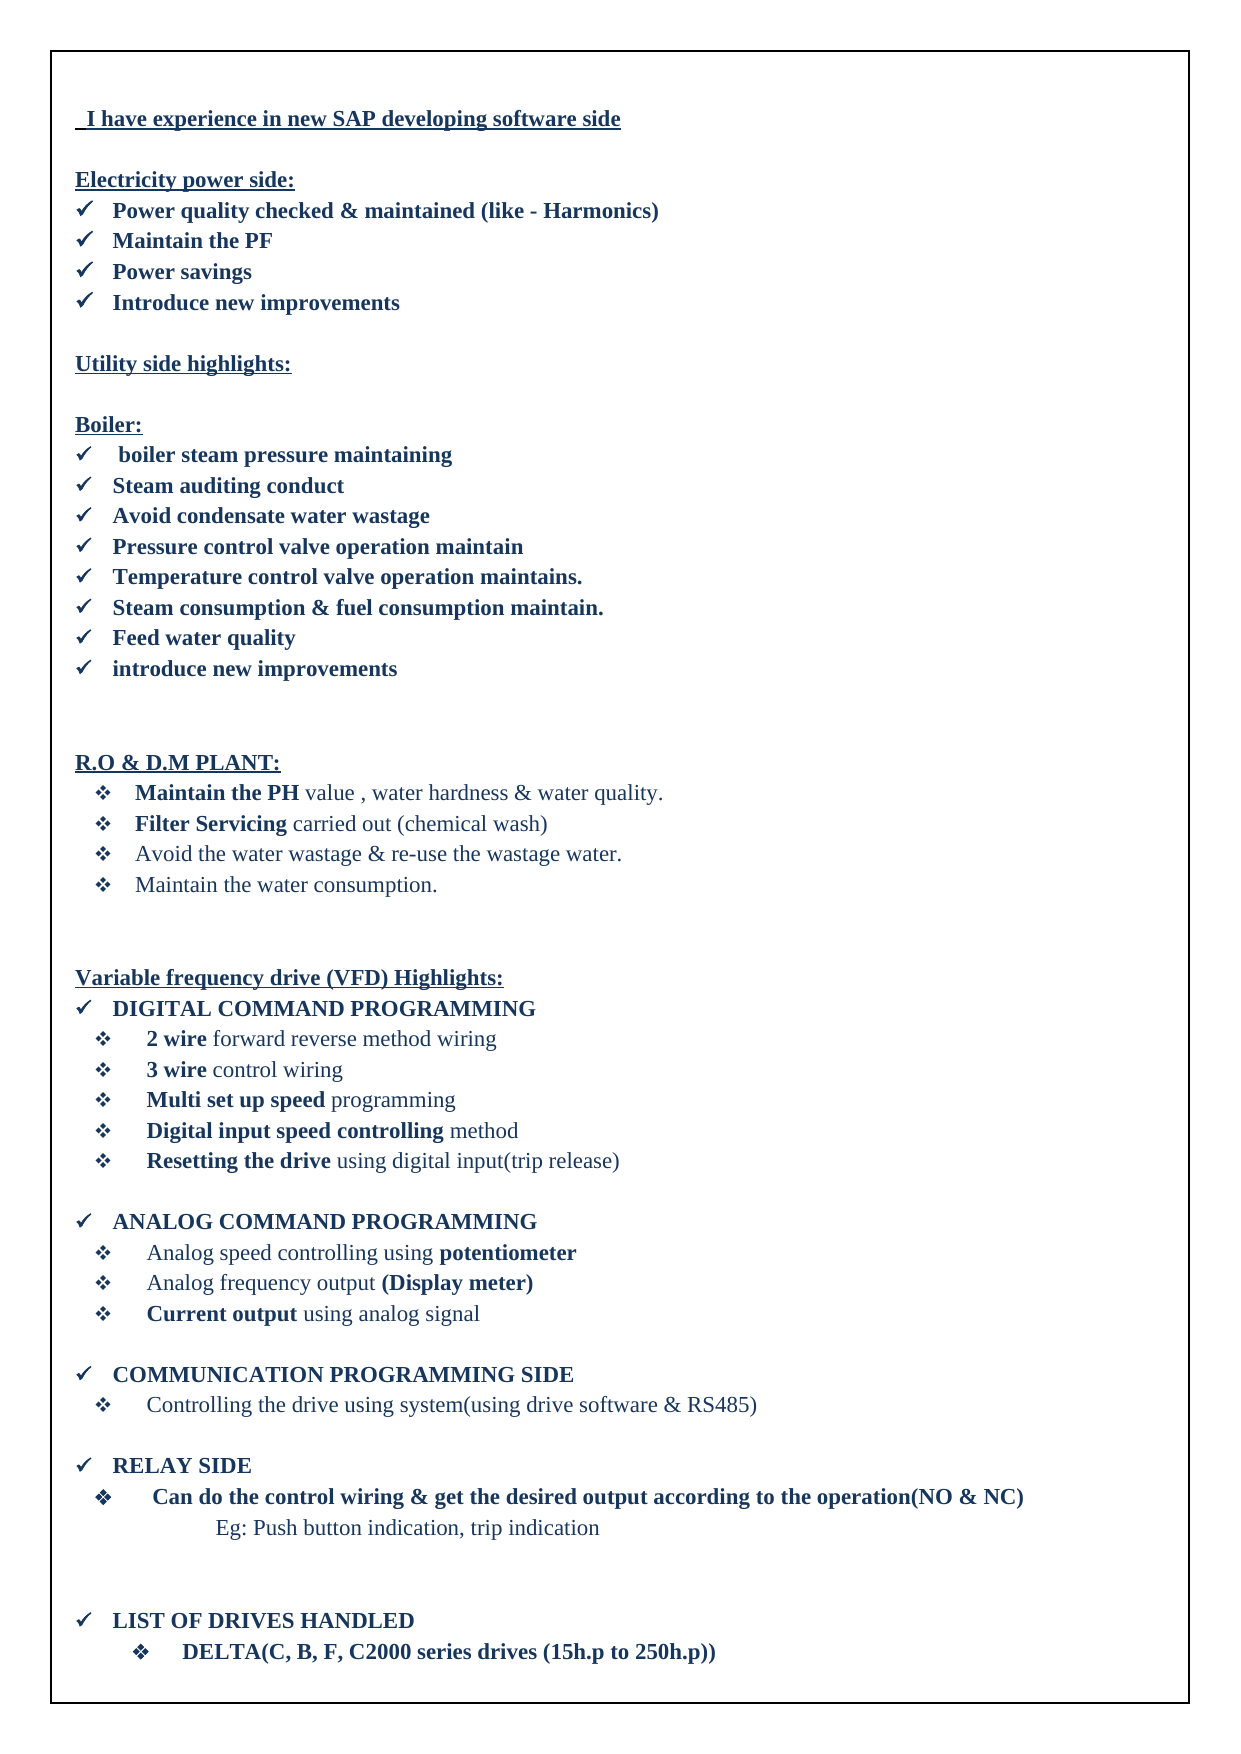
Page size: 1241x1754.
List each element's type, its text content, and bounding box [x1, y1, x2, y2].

text Eg: Push button indication, trip indication [112, 1514, 1165, 1540]
list Maintain the water consumption. [75, 871, 1165, 897]
list 3 wire control wiring [75, 1056, 1165, 1082]
list Avoid the water wastage & re-use the wastage water. [75, 840, 1165, 866]
list Feed water quality [75, 624, 1165, 651]
text I have experience in new SAP developing software side [75, 106, 1165, 132]
list 2 wire forward reverse method wiring [75, 1025, 1165, 1052]
list Maintain the PF [75, 228, 1165, 254]
list Resetting the drive using digital input(trip release) [75, 1147, 1165, 1174]
list boiler steam pressure maintaining [75, 441, 1165, 468]
list introduce new improvements [75, 655, 1165, 681]
list Temperature control valve operation maintains. [75, 563, 1165, 590]
list Avoid condensate water wastage [75, 502, 1165, 529]
list RELAY SIDE [75, 1453, 1165, 1479]
list COMMUNICATION PROGRAMMING SIDE [75, 1361, 1165, 1387]
list LIST OF DRIVES HANDLED [75, 1607, 1165, 1634]
text Boiler: [75, 411, 1165, 437]
text Variable frequency drive (VFD) Highlights: [75, 964, 1165, 991]
list Can do the control wiring & get the desired output according to the operation(NO & NC) [75, 1483, 1165, 1509]
list Current output using analog signal [75, 1300, 1165, 1326]
list Multi set up speed programming [75, 1086, 1165, 1113]
list Digital input speed controlling method [75, 1117, 1165, 1143]
list ANALOG COMMAND PROGRAMMING [75, 1208, 1165, 1235]
list Controlling the drive using system(using drive software & RS485) [75, 1392, 1165, 1418]
text Utility side highlights: [75, 350, 1165, 376]
text Electricity power side: [75, 167, 1165, 193]
list Filter Servicing carried out (chemical wash) [75, 809, 1165, 836]
text R.O & D.M PLANT: [75, 748, 1165, 775]
list Analog speed controlling using potentiometer [75, 1239, 1165, 1265]
list DELTA(C, B, F, C2000 series drives (15h.p to 250h.p)) [131, 1638, 1165, 1664]
list Power savings [75, 258, 1165, 284]
list Analog frequency output (Display meter) [75, 1269, 1165, 1296]
list Maintain the PH value , water hardness & water quality. [75, 779, 1165, 805]
list Introduce new improvements [75, 289, 1165, 315]
list Pressure control valve operation maintain [75, 533, 1165, 559]
list DIGITAL COMMAND PROGRAMMING [75, 995, 1165, 1021]
list Steam auditing conduct [75, 472, 1165, 498]
list Power quality checked & maintained (like - Harmonics) [75, 197, 1165, 223]
list Steam consumption & fuel consumption maintain. [75, 594, 1165, 620]
